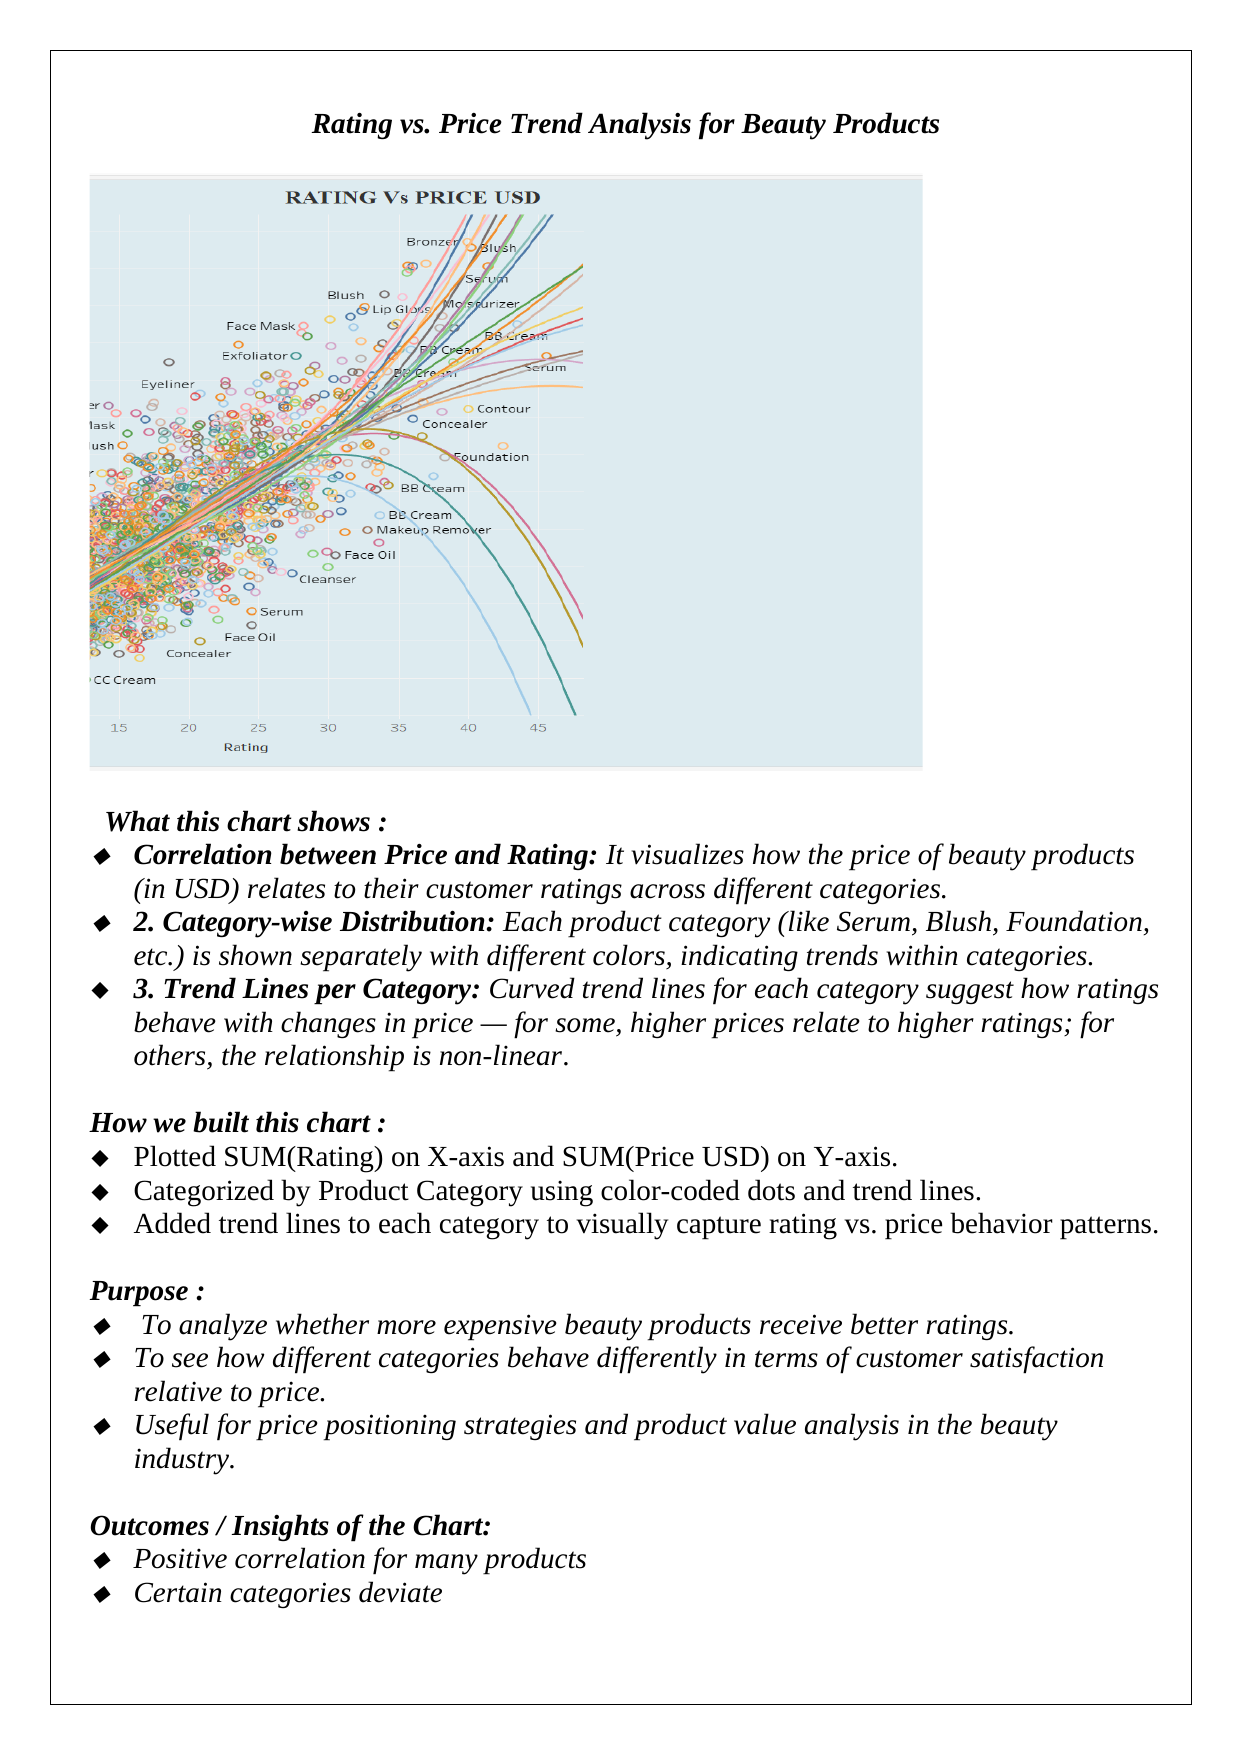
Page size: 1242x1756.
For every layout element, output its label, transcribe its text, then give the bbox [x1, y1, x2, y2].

list 2. Category-wise Distribution: Each product category (like Serum, Blush, Foundation, etc.) is shown separately with different colors, indicating trends within categories. [89, 904, 1162, 971]
list Plotted SUM(Rating) on X-axis and SUM(Price USD) on Y-axis. [89, 1139, 1162, 1173]
text Outcomes / Insights of the Chart: [89, 1508, 1162, 1542]
list Useful for price positioning strategies and product value analysis in the beauty industry. [89, 1407, 1162, 1474]
text Rating vs. Price Trend Analysis for Beauty Products [89, 106, 1162, 140]
list Certain categories deviate [89, 1575, 1162, 1609]
list Positive correlation for many products [89, 1542, 1162, 1575]
list Correlation between Price and Rating: It visualizes how the price of beauty products (in USD) relates to their customer ratings across different categories. [89, 837, 1162, 904]
list To see how different categories behave differently in terms of customer satisfaction relative to price. [89, 1340, 1162, 1407]
list Added trend lines to each category to visually capture rating vs. price behavior patterns. [89, 1206, 1162, 1240]
list Categorized by Product Category using color-coded dots and trend lines. [89, 1173, 1162, 1206]
list To analyze whether more expensive beauty products receive better ratings. [89, 1307, 1162, 1340]
list What this chart shows : [89, 804, 1162, 837]
text Purpose : [89, 1273, 1162, 1307]
list How we built this chart : [89, 1106, 1162, 1139]
list 3. Trend Lines per Category: Curved trend lines for each category suggest how ratings behave with changes in price — for some, higher prices relate to higher ratings; for others, the relationship is non-linear. [89, 971, 1162, 1072]
picture [89, 173, 923, 771]
